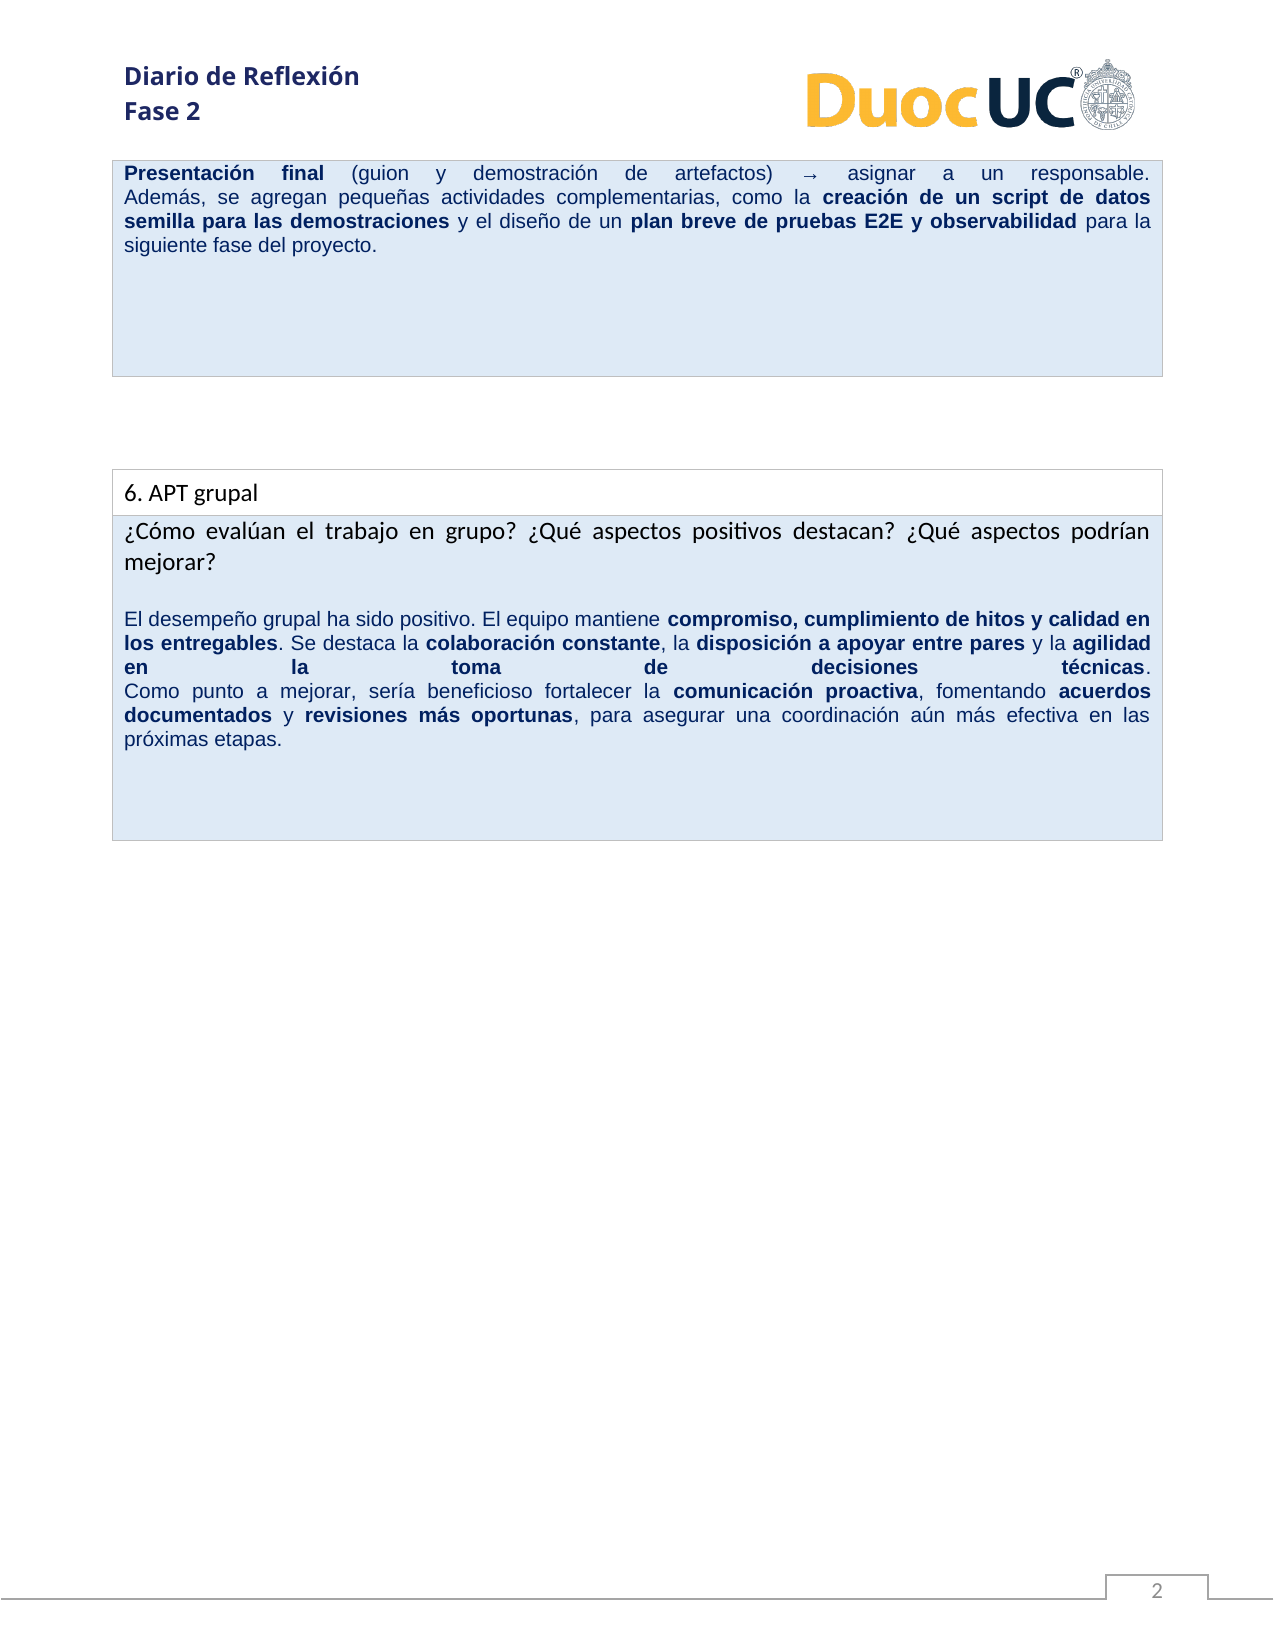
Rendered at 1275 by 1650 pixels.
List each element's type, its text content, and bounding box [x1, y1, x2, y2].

table_cell ¿Cómo evalúan el trabajo en grupo? ¿Qué aspectos positivos destacan? ¿Qué aspectos podrían mejorar? El desempeño grupal ha sido positivo. El equipo mantiene compromiso, cumplimiento de hitos y calidad en los entregables. Se destaca la colaboración constante, la disposición a apoyar entre pares y la agilidad en la toma de decisiones técnicas. Como punto a mejorar, sería beneficioso fortalecer la comunicación proactiva, fomentando acuerdos documentados y revisiones más oportunas, para asegurar una coordinación aún más efectiva en las próximas etapas. [113, 516, 1162, 840]
picture [807, 59, 1135, 130]
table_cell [113, 161, 1162, 376]
table_header 6. APT grupal [113, 470, 1162, 514]
